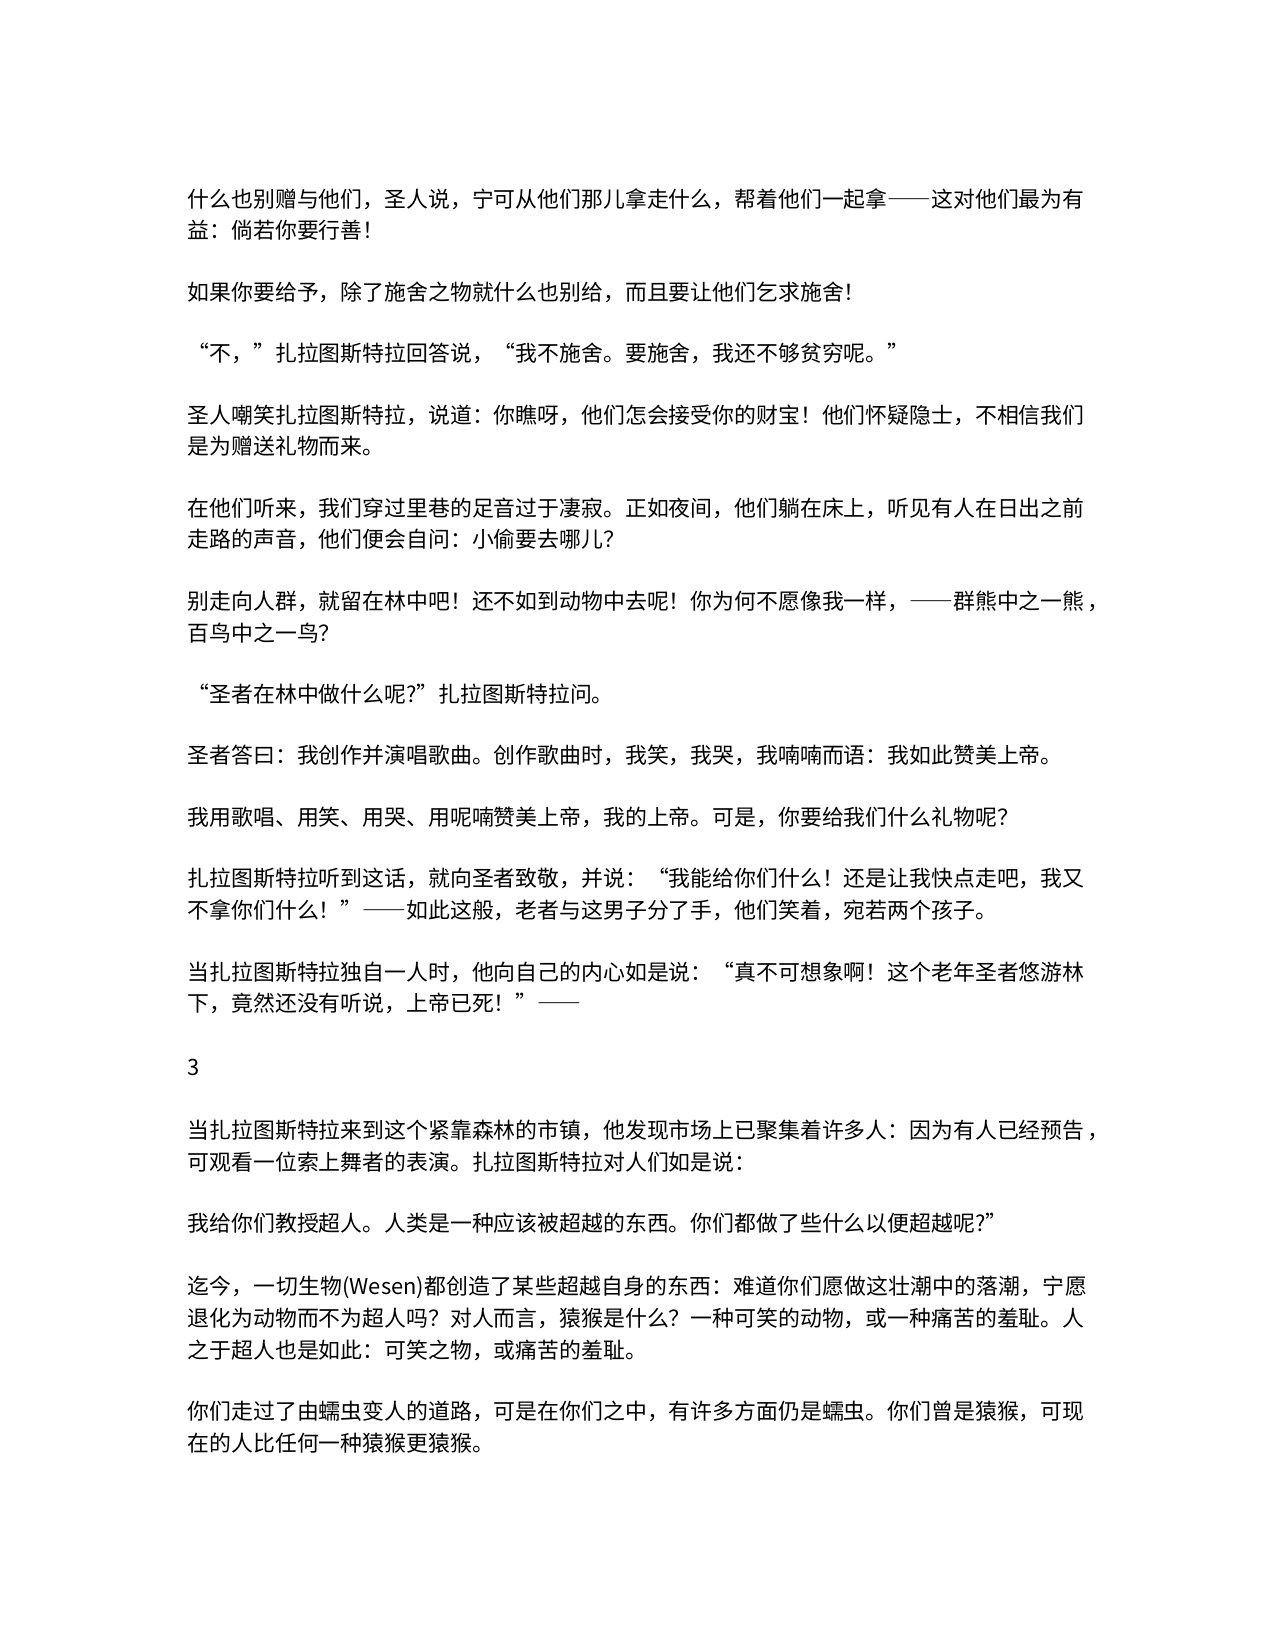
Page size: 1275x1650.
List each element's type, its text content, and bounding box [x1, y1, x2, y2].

text “不，”扎拉图斯特拉回答说，“我不施舍。要施舍，我还不够贫穷呢。” [187, 336, 1087, 368]
text 扎拉图斯特拉听到这话，就向圣者致敬，并说：“我能给你们什么！还是让我快点走吧，我又不拿你们什么！”——如此这般，老者与这男子分了手，他们笑着，宛若两个孩子。 [187, 861, 1087, 925]
text 我用歌唱、用笑、用哭、用呢喃赞美上帝，我的上帝。可是，你要给我们什么礼物呢？ [187, 800, 1087, 832]
text 如果你要给予，除了施舍之物就什么也别给，而且要让他们乞求施舍！ [187, 275, 1087, 306]
text 在他们听来，我们穿过里巷的足音过于凄寂。正如夜间，他们躺在床上，听见有人在日出之前走路的声音，他们便会自问：小偷要去哪儿？ [187, 491, 1087, 554]
text 我给你们教授超人。人类是一种应该被超越的东西。你们都做了些什么以便超越呢?” [187, 1206, 1087, 1238]
text 当扎拉图斯特拉来到这个紧靠森林的市镇，他发现市场上已聚集着许多人：因为有人已经预告，可观看一位索上舞者的表演。扎拉图斯特拉对人们如是说： [187, 1113, 1087, 1176]
text 3 [187, 1049, 1087, 1081]
text 圣人嘲笑扎拉图斯特拉，说道：你瞧呀，他们怎会接受你的财宝！他们怀疑隐士，不相信我们是为赠送礼物而来。 [187, 398, 1087, 461]
text 你们走过了由蠕虫变人的道路，可是在你们之中，有许多方面仍是蠕虫。你们曾是猿猴，可现在的人比任何一种猿猴更猿猴。 [187, 1394, 1087, 1457]
text 什么也别赠与他们，圣人说，宁可从他们那儿拿走什么，帮着他们一起拿——这对他们最为有益：倘若你要行善！ [187, 182, 1087, 245]
text “圣者在林中做什么呢?”扎拉图斯特拉问。 [187, 677, 1087, 709]
text 迄今，一切生物(Wesen)都创造了某些超越自身的东西：难道你们愿做这壮潮中的落潮，宁愿退化为动物而不为超人吗？对人而言，猿猴是什么？一种可笑的动物，或一种痛苦的羞耻。人之于超人也是如此：可笑之物，或痛苦的羞耻。 [187, 1269, 1087, 1364]
text 别走向人群，就留在林中吧！还不如到动物中去呢！你为何不愿像我一样，——群熊中之一熊，百鸟中之一鸟？ [187, 584, 1087, 647]
text 当扎拉图斯特拉独自一人时，他向自己的内心如是说：“真不可想象啊！这个老年圣者悠游林下，竟然还没有听说，上帝已死！”—— [187, 954, 1087, 1018]
text 圣者答曰：我创作并演唱歌曲。创作歌曲时，我笑，我哭，我喃喃而语：我如此赞美上帝。 [187, 738, 1087, 770]
